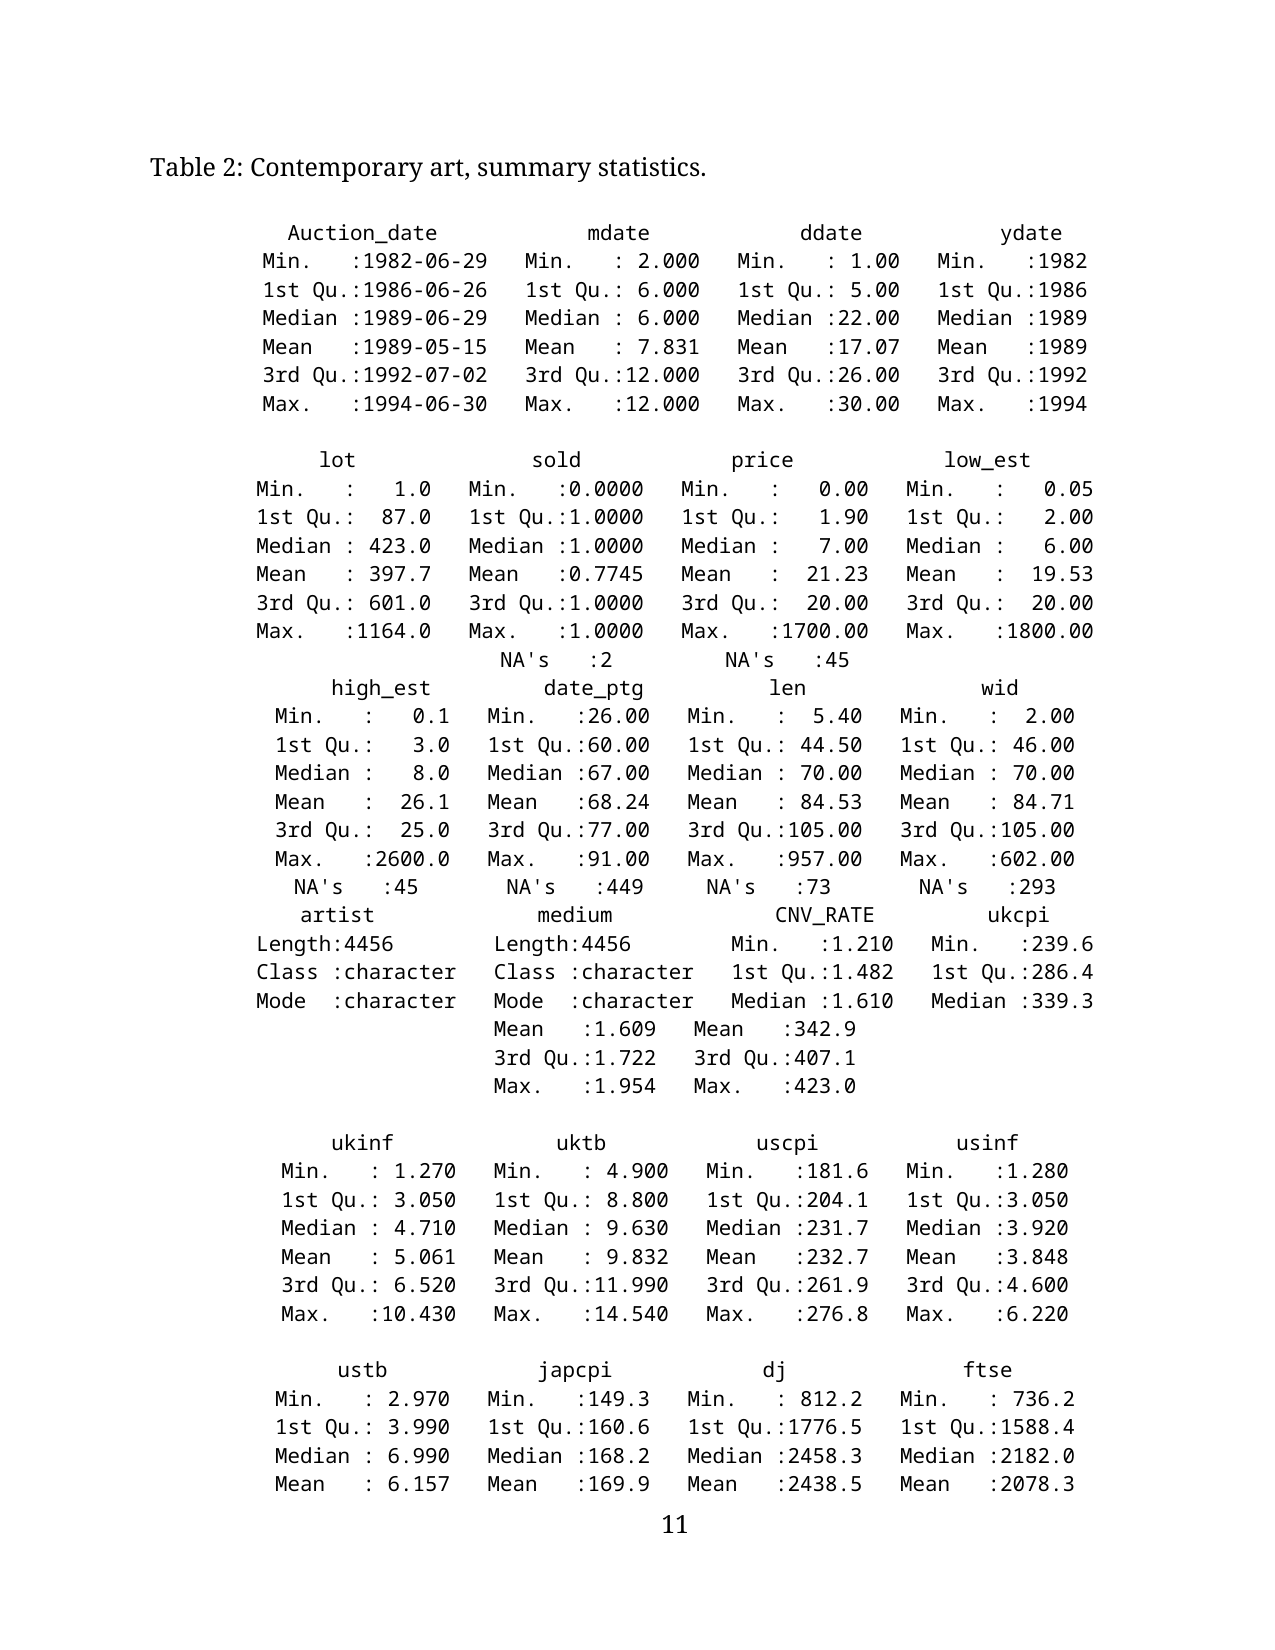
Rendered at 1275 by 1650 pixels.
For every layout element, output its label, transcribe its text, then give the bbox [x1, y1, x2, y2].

text Max. :2600.0 Max. :91.00 Max. :957.00 Max. :602.00 [225, 844, 1125, 872]
text Max. :10.430 Max. :14.540 Max. :276.8 Max. :6.220 [225, 1299, 1125, 1327]
text Mean : 5.061 Mean : 9.832 Mean :232.7 Mean :3.848 [225, 1242, 1125, 1270]
text ustb japcpi dj ftse [225, 1356, 1125, 1384]
text Min. : 1.0 Min. :0.0000 Min. : 0.00 Min. : 0.05 [225, 474, 1125, 502]
text Mean :1989-05-15 Mean : 7.831 Mean :17.07 Mean :1989 [225, 332, 1125, 360]
text Mean :1.609 Mean :342.9 [225, 1014, 1125, 1043]
text Mean : 6.157 Mean :169.9 Mean :2438.5 Mean :2078.3 [225, 1469, 1125, 1498]
text NA's :2 NA's :45 [225, 645, 1125, 673]
text ukinf uktb uscpi usinf [225, 1128, 1125, 1157]
text artist medium CNV_RATE ukcpi [225, 901, 1125, 929]
text Class :character Class :character 1st Qu.:1.482 1st Qu.:286.4 [225, 957, 1125, 986]
text Max. :1994-06-30 Max. :12.000 Max. :30.00 Max. :1994 [225, 389, 1125, 417]
text Table 2: Contemporary art, summary statistics. [150, 150, 1125, 184]
text Mode :character Mode :character Median :1.610 Median :339.3 [225, 986, 1125, 1014]
text Median : 4.710 Median : 9.630 Median :231.7 Median :3.920 [225, 1213, 1125, 1242]
text 1st Qu.:1986-06-26 1st Qu.: 6.000 1st Qu.: 5.00 1st Qu.:1986 [225, 275, 1125, 303]
text Auction_date mdate ddate ydate [225, 218, 1125, 247]
text Max. :1.954 Max. :423.0 [225, 1071, 1125, 1100]
text Median : 8.0 Median :67.00 Median : 70.00 Median : 70.00 [225, 758, 1125, 787]
text 3rd Qu.:1.722 3rd Qu.:407.1 [225, 1043, 1125, 1071]
text Min. : 0.1 Min. :26.00 Min. : 5.40 Min. : 2.00 [225, 702, 1125, 730]
text lot sold price low_est [225, 446, 1125, 474]
text high_est date_ptg len wid [225, 673, 1125, 702]
text 3rd Qu.: 6.520 3rd Qu.:11.990 3rd Qu.:261.9 3rd Qu.:4.600 [225, 1270, 1125, 1299]
text 1st Qu.: 3.990 1st Qu.:160.6 1st Qu.:1776.5 1st Qu.:1588.4 [225, 1412, 1125, 1441]
text 3rd Qu.:1992-07-02 3rd Qu.:12.000 3rd Qu.:26.00 3rd Qu.:1992 [225, 360, 1125, 389]
text 1st Qu.: 87.0 1st Qu.:1.0000 1st Qu.: 1.90 1st Qu.: 2.00 [225, 502, 1125, 531]
text Min. : 2.970 Min. :149.3 Min. : 812.2 Min. : 736.2 [225, 1384, 1125, 1412]
text Min. : 1.270 Min. : 4.900 Min. :181.6 Min. :1.280 [225, 1157, 1125, 1185]
text Mean : 397.7 Mean :0.7745 Mean : 21.23 Mean : 19.53 [225, 559, 1125, 588]
text 3rd Qu.: 25.0 3rd Qu.:77.00 3rd Qu.:105.00 3rd Qu.:105.00 [225, 815, 1125, 844]
text 1st Qu.: 3.0 1st Qu.:60.00 1st Qu.: 44.50 1st Qu.: 46.00 [225, 730, 1125, 758]
text Mean : 26.1 Mean :68.24 Mean : 84.53 Mean : 84.71 [225, 787, 1125, 815]
text 3rd Qu.: 601.0 3rd Qu.:1.0000 3rd Qu.: 20.00 3rd Qu.: 20.00 [225, 588, 1125, 616]
text Max. :1164.0 Max. :1.0000 Max. :1700.00 Max. :1800.00 [225, 616, 1125, 645]
text Min. :1982-06-29 Min. : 2.000 Min. : 1.00 Min. :1982 [225, 247, 1125, 275]
text NA's :45 NA's :449 NA's :73 NA's :293 [225, 872, 1125, 901]
text Median :1989-06-29 Median : 6.000 Median :22.00 Median :1989 [225, 303, 1125, 332]
text 1st Qu.: 3.050 1st Qu.: 8.800 1st Qu.:204.1 1st Qu.:3.050 [225, 1185, 1125, 1213]
text Median : 423.0 Median :1.0000 Median : 7.00 Median : 6.00 [225, 531, 1125, 559]
text Median : 6.990 Median :168.2 Median :2458.3 Median :2182.0 [225, 1441, 1125, 1469]
text Length:4456 Length:4456 Min. :1.210 Min. :239.6 [225, 929, 1125, 957]
